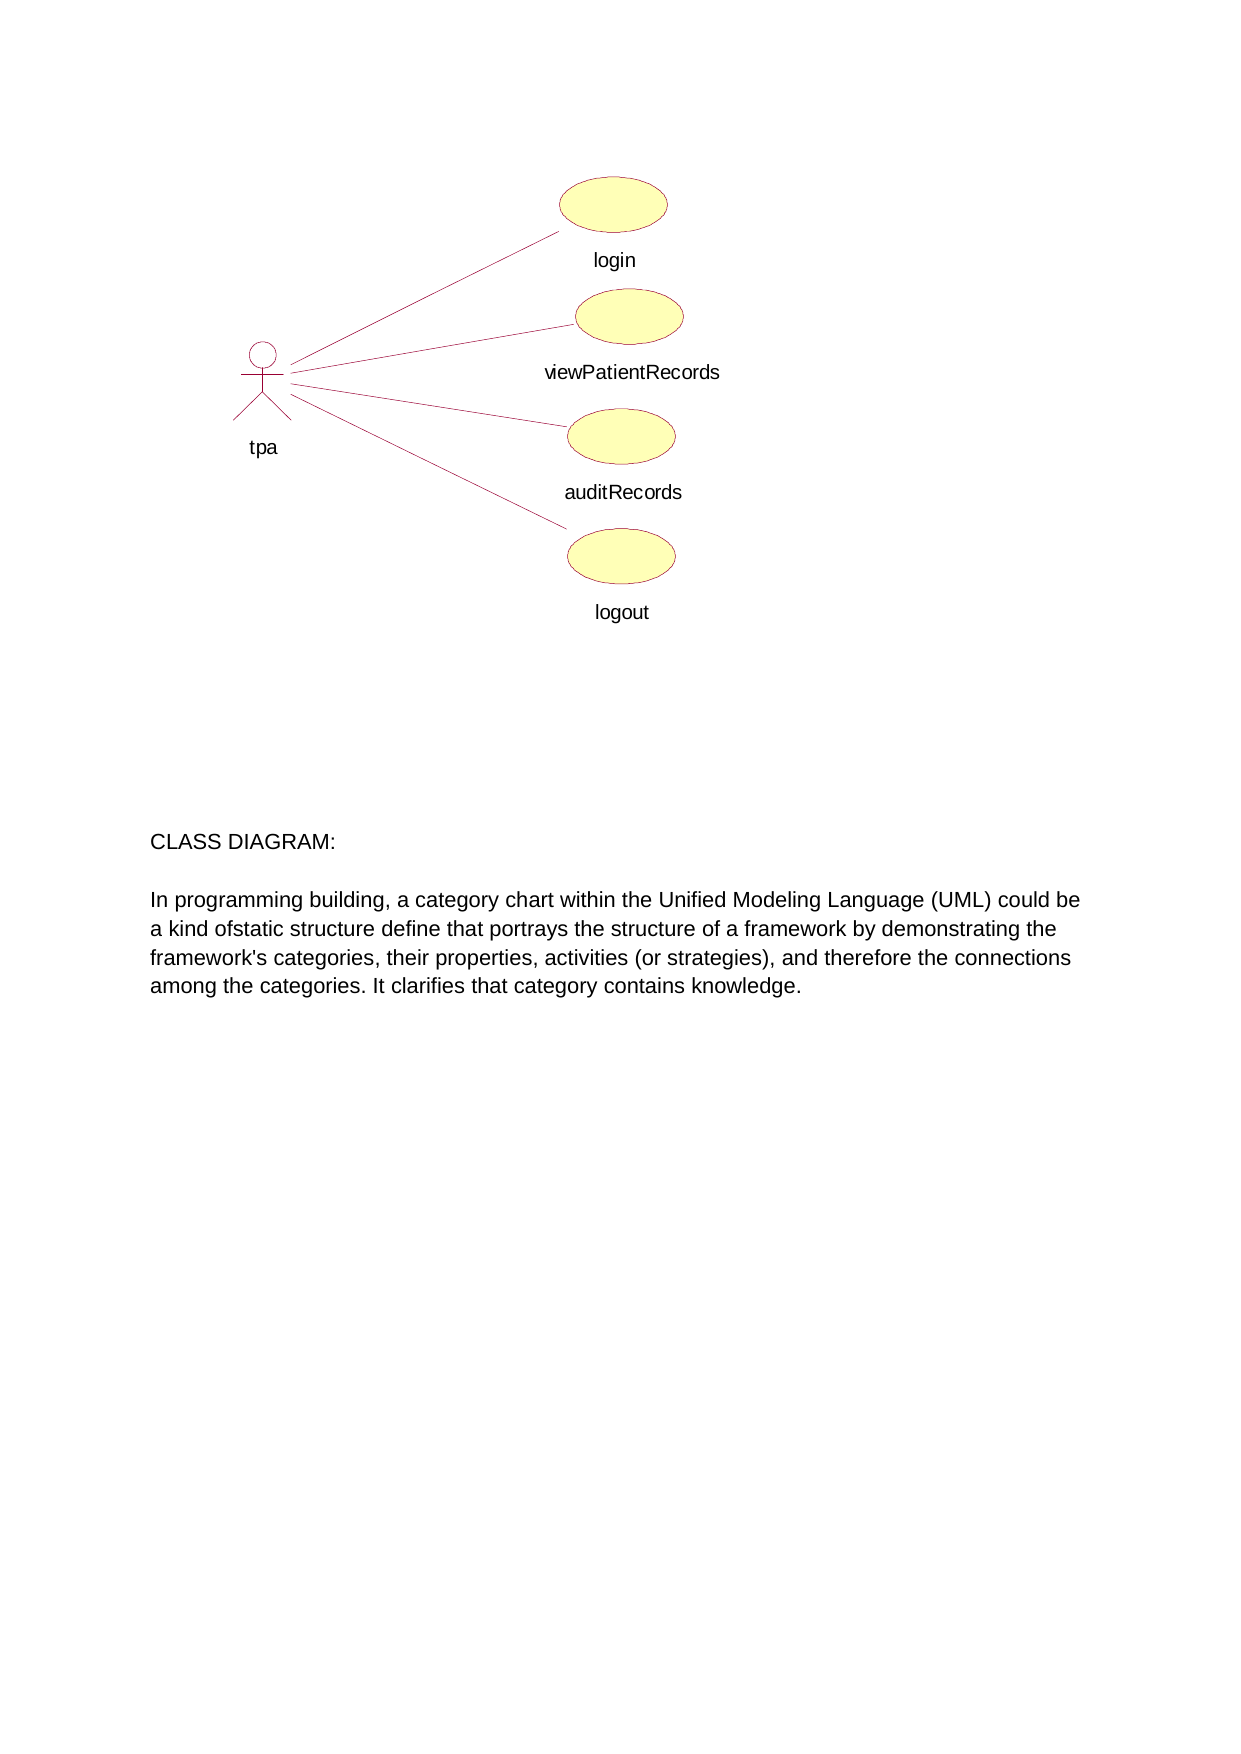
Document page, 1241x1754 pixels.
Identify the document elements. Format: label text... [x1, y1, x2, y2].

text CLASS DIAGRAM: In programming building, a category chart within the Unified Modeling Language (UML) could be a kind ofstatic structure define that portrays the structure of a framework by demonstrating the framework's categories, their properties, activities (or strategies), and therefore the connections among the categories. It clarifies that category contains knowledge. [150, 799, 1090, 998]
